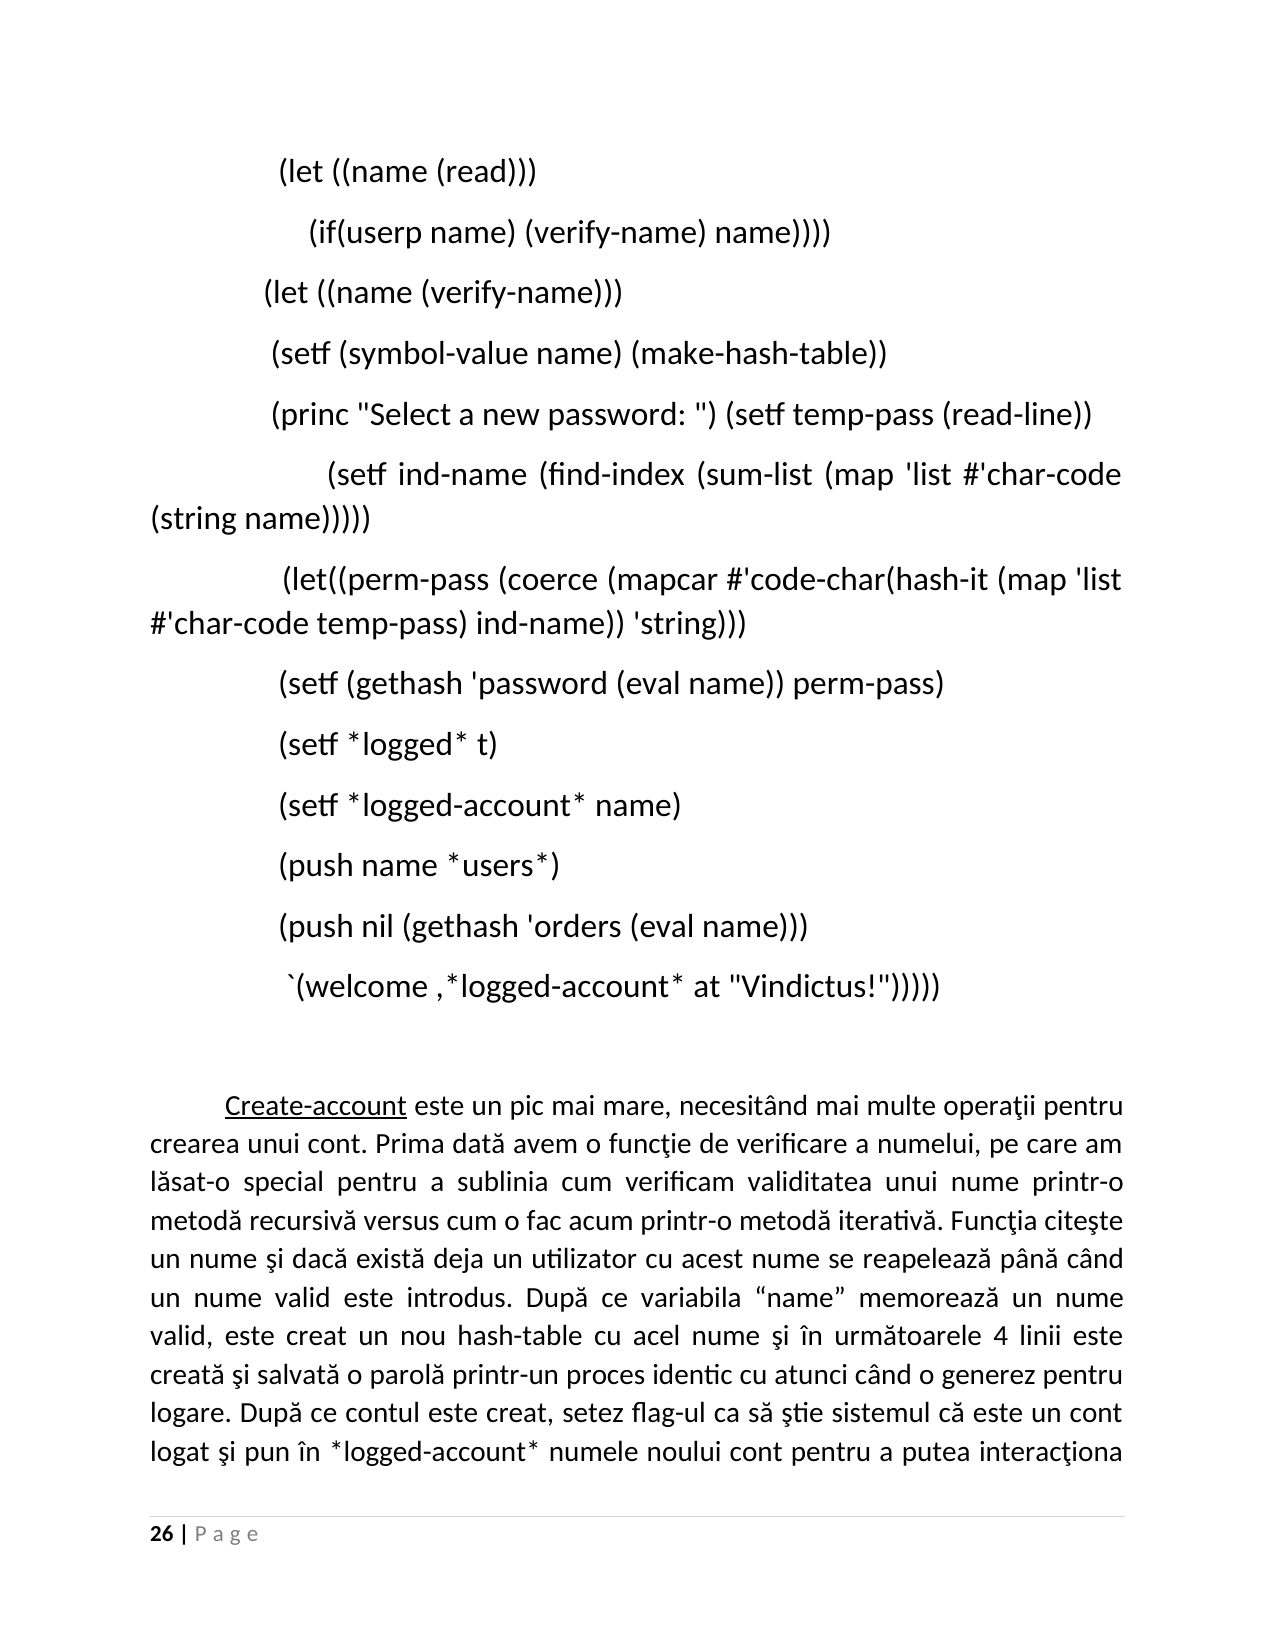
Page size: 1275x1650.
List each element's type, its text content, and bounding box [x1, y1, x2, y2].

text (setf *logged* t) [150, 723, 1125, 764]
text (let((perm-pass (coerce (mapcar #'code-char(hash-it (map 'list #'char-code temp-pass) ind-name)) 'string))) [150, 558, 1125, 642]
text (let ((name (verify-name))) [150, 271, 1125, 312]
text (let ((name (read))) [150, 150, 1125, 191]
text (if(userp name) (verify-name) name)))) [150, 211, 1125, 251]
text (princ "Select a new password: ") (setf temp-pass (read-line)) [150, 392, 1125, 433]
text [150, 1087, 1125, 1468]
text (push name *users*) [150, 844, 1125, 885]
text (push nil (gethash 'orders (eval name))) [150, 905, 1125, 946]
text (setf (symbol-value name) (make-hash-table)) [150, 332, 1125, 373]
text (setf ind-name (find-index (sum-list (map 'list #'char-code (string name))))) [150, 453, 1125, 538]
text `(welcome ,*logged-account* at "Vindictus!"))))) [150, 965, 1125, 1006]
text (setf *logged-account* name) [150, 783, 1125, 824]
text (setf (gethash 'password (eval name)) perm-pass) [150, 662, 1125, 703]
